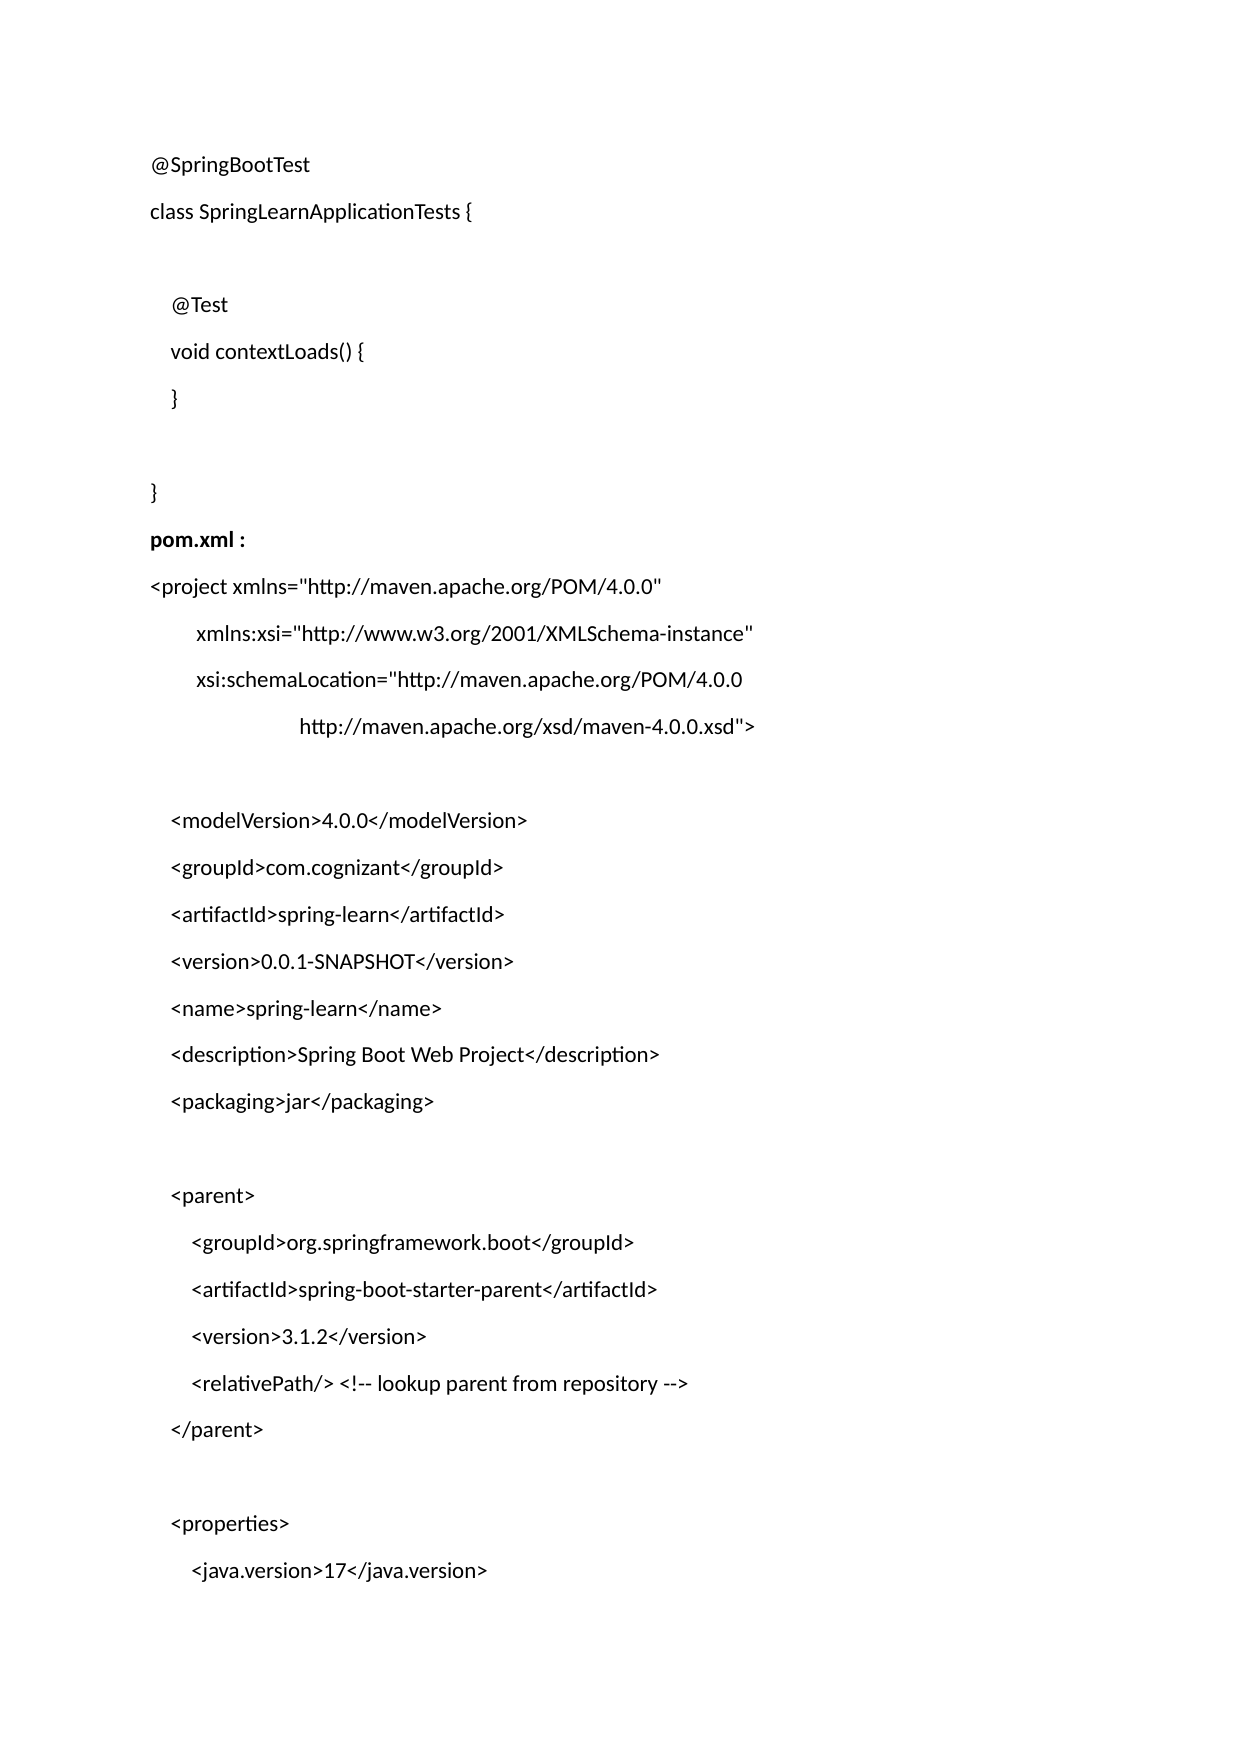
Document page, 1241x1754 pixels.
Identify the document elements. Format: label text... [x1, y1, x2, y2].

text class SpringLearnApplicationTests { [150, 197, 1090, 225]
text <parent> [150, 1181, 1090, 1209]
text <artifactId>spring-learn</artifactId> [150, 900, 1090, 928]
text <groupId>org.springframework.boot</groupId> [150, 1228, 1090, 1256]
text <modelVersion>4.0.0</modelVersion> [150, 806, 1090, 834]
text @Test [150, 291, 1090, 319]
text <version>3.1.2</version> [150, 1322, 1090, 1350]
text <packaging>jar</packaging> [150, 1087, 1090, 1116]
text <project xmlns="http://maven.apache.org/POM/4.0.0" [150, 572, 1090, 600]
text <description>Spring Boot Web Project</description> [150, 1041, 1090, 1069]
text <artifactId>spring-boot-starter-parent</artifactId> [150, 1275, 1090, 1303]
text } [150, 384, 1090, 412]
text </parent> [150, 1416, 1090, 1444]
text <version>0.0.1-SNAPSHOT</version> [150, 947, 1090, 975]
text <name>spring-learn</name> [150, 994, 1090, 1022]
text xmlns:xsi="http://www.w3.org/2001/XMLSchema-instance" [150, 619, 1090, 647]
text http://maven.apache.org/xsd/maven-4.0.0.xsd"> [150, 712, 1090, 741]
text pom.xml : [150, 525, 1090, 553]
text <groupId>com.cognizant</groupId> [150, 853, 1090, 881]
text } [150, 478, 1090, 506]
text <relativePath/> <!-- lookup parent from repository --> [150, 1369, 1090, 1397]
text void contextLoads() { [150, 337, 1090, 366]
text <properties> [150, 1509, 1090, 1537]
text xsi:schemaLocation="http://maven.apache.org/POM/4.0.0 [150, 666, 1090, 694]
text <java.version>17</java.version> [150, 1556, 1090, 1584]
text @SpringBootTest [150, 150, 1090, 178]
